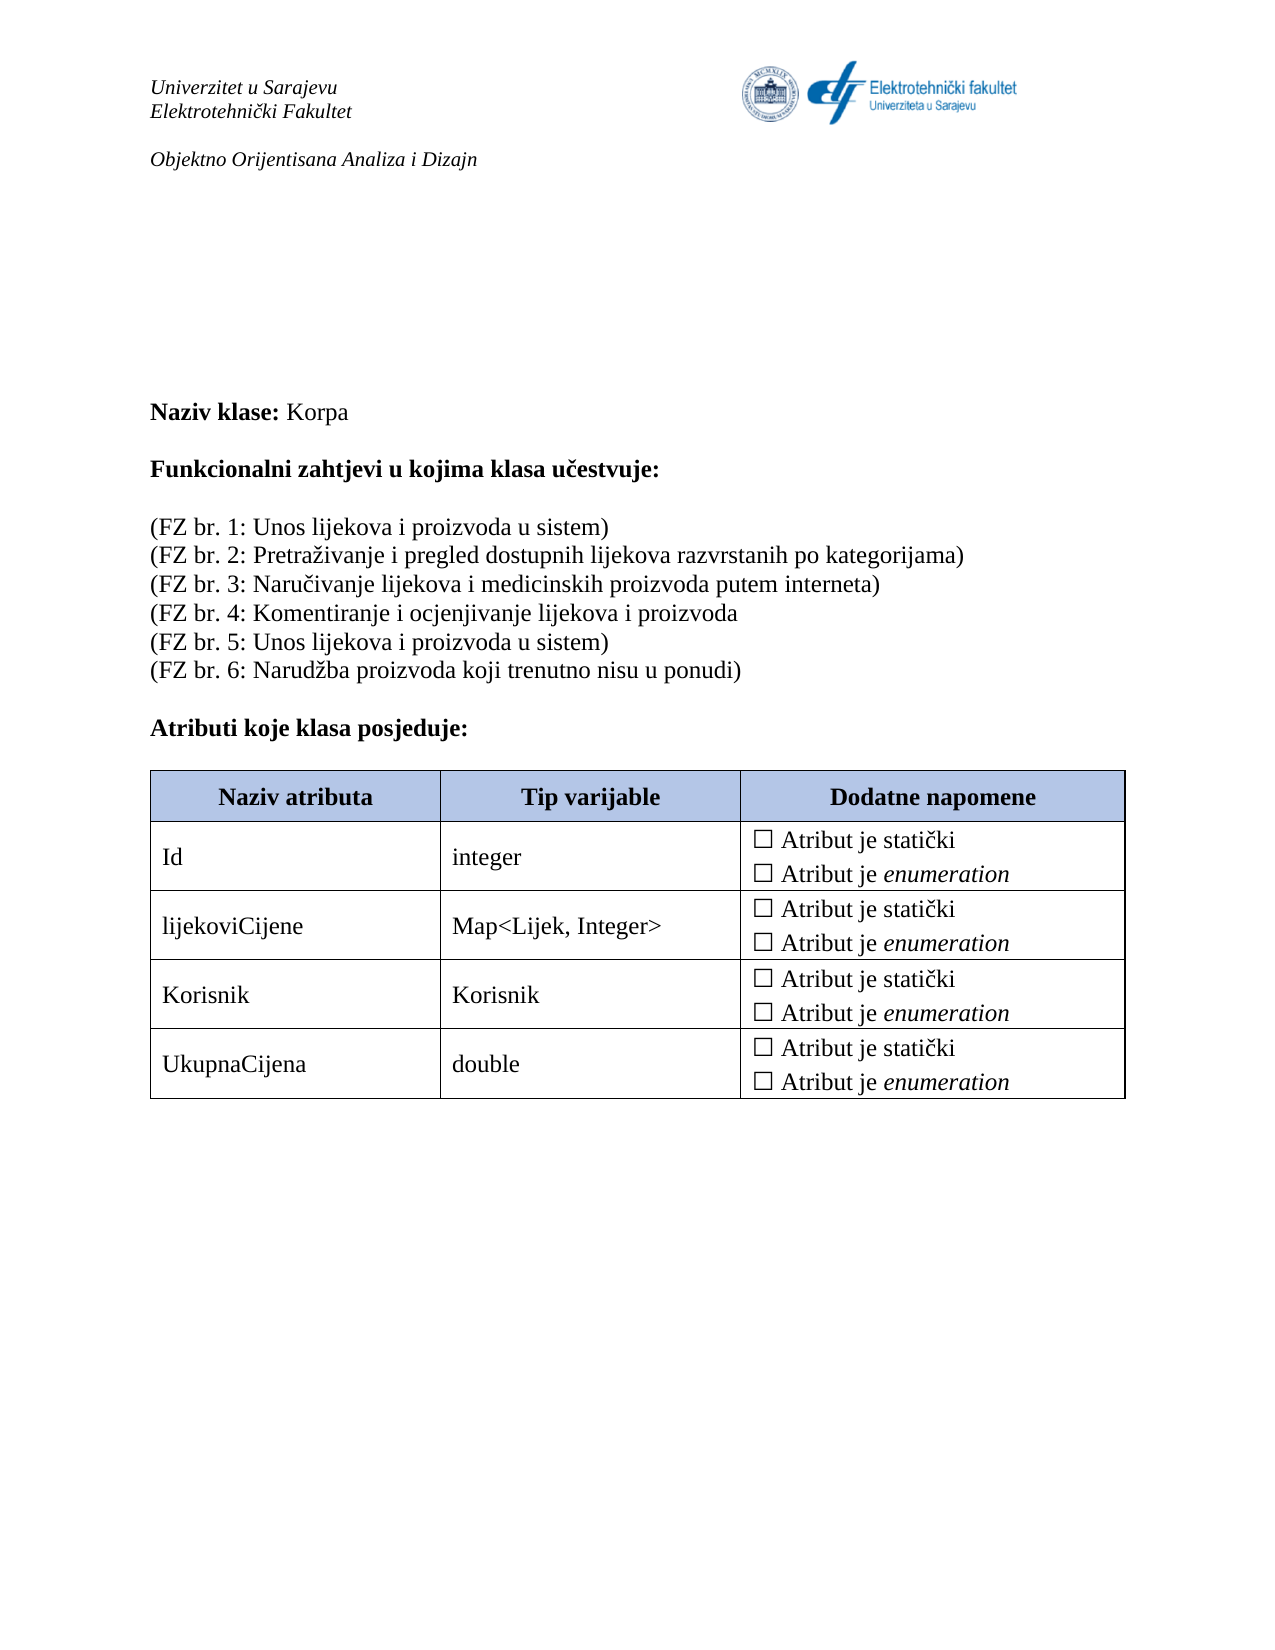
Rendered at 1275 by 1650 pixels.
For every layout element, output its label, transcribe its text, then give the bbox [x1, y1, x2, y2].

text Funkcionalni zahtjevi u kojima klasa učestvuje: [150, 454, 1125, 483]
table_cell Atribut je statički Atribut je enumeration [741, 1029, 1124, 1097]
text Atributi koje klasa posjeduje: [150, 713, 1125, 742]
table_header Dodatne napomene [741, 771, 1124, 821]
table_header Naziv atributa [151, 771, 440, 821]
table_cell Atribut je statički Atribut je enumeration [741, 891, 1124, 959]
table_cell Atribut je statički Atribut je enumeration [741, 822, 1124, 890]
table_cell Atribut je statički Atribut je enumeration [741, 960, 1124, 1028]
picture [736, 57, 1022, 129]
table_header Tip varijable [441, 771, 740, 821]
text Naziv klase: [150, 397, 1125, 425]
table_cell double [441, 1029, 740, 1097]
